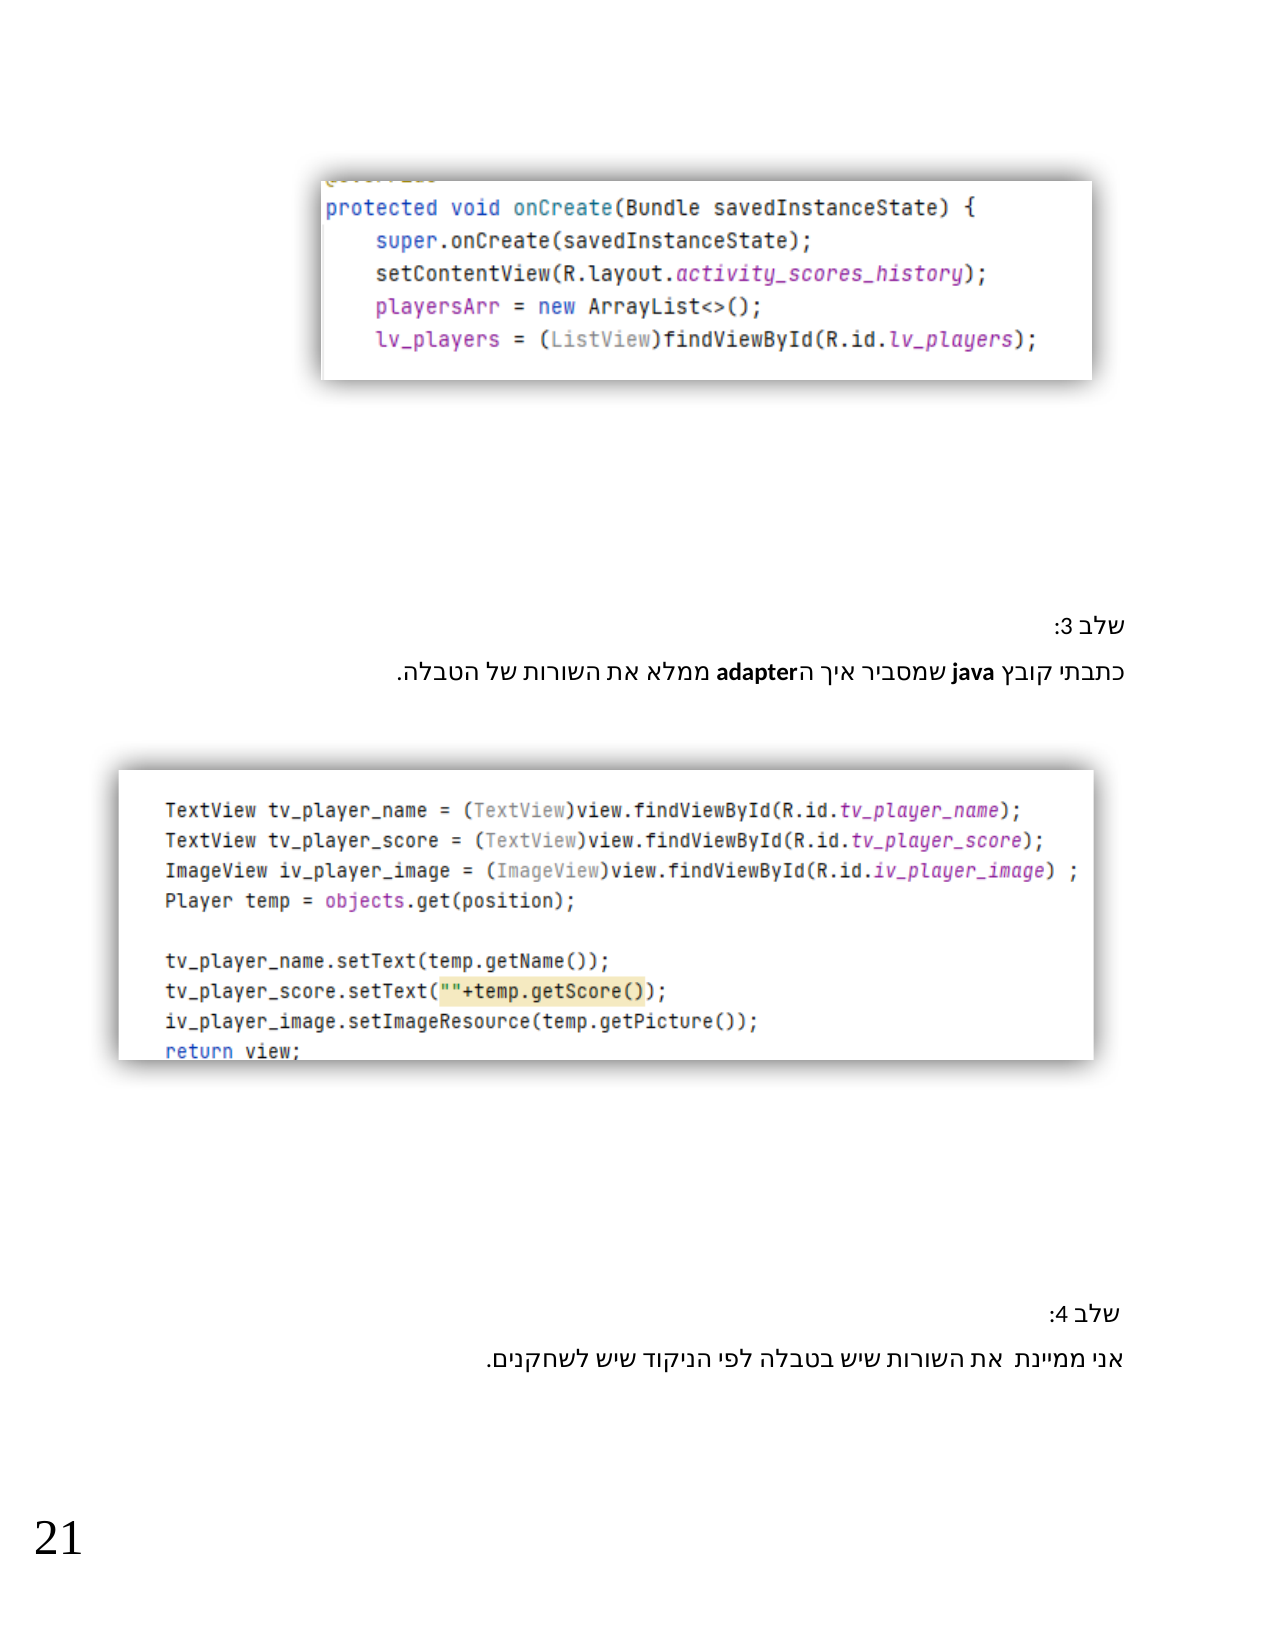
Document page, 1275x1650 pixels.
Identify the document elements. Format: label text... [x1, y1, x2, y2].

picture [118, 770, 1094, 1060]
text שלב 4: [150, 1298, 1125, 1328]
text אני ממיינת את השורות שיש בטבלה לפי הניקוד שיש לשחקנים. [150, 1343, 1125, 1374]
text שלב 3: [150, 610, 1125, 640]
picture [321, 181, 1092, 380]
text כתבתי קובץ java שמסביר איך הadapter ממלא את השורות של הטבלה. [150, 656, 1125, 686]
